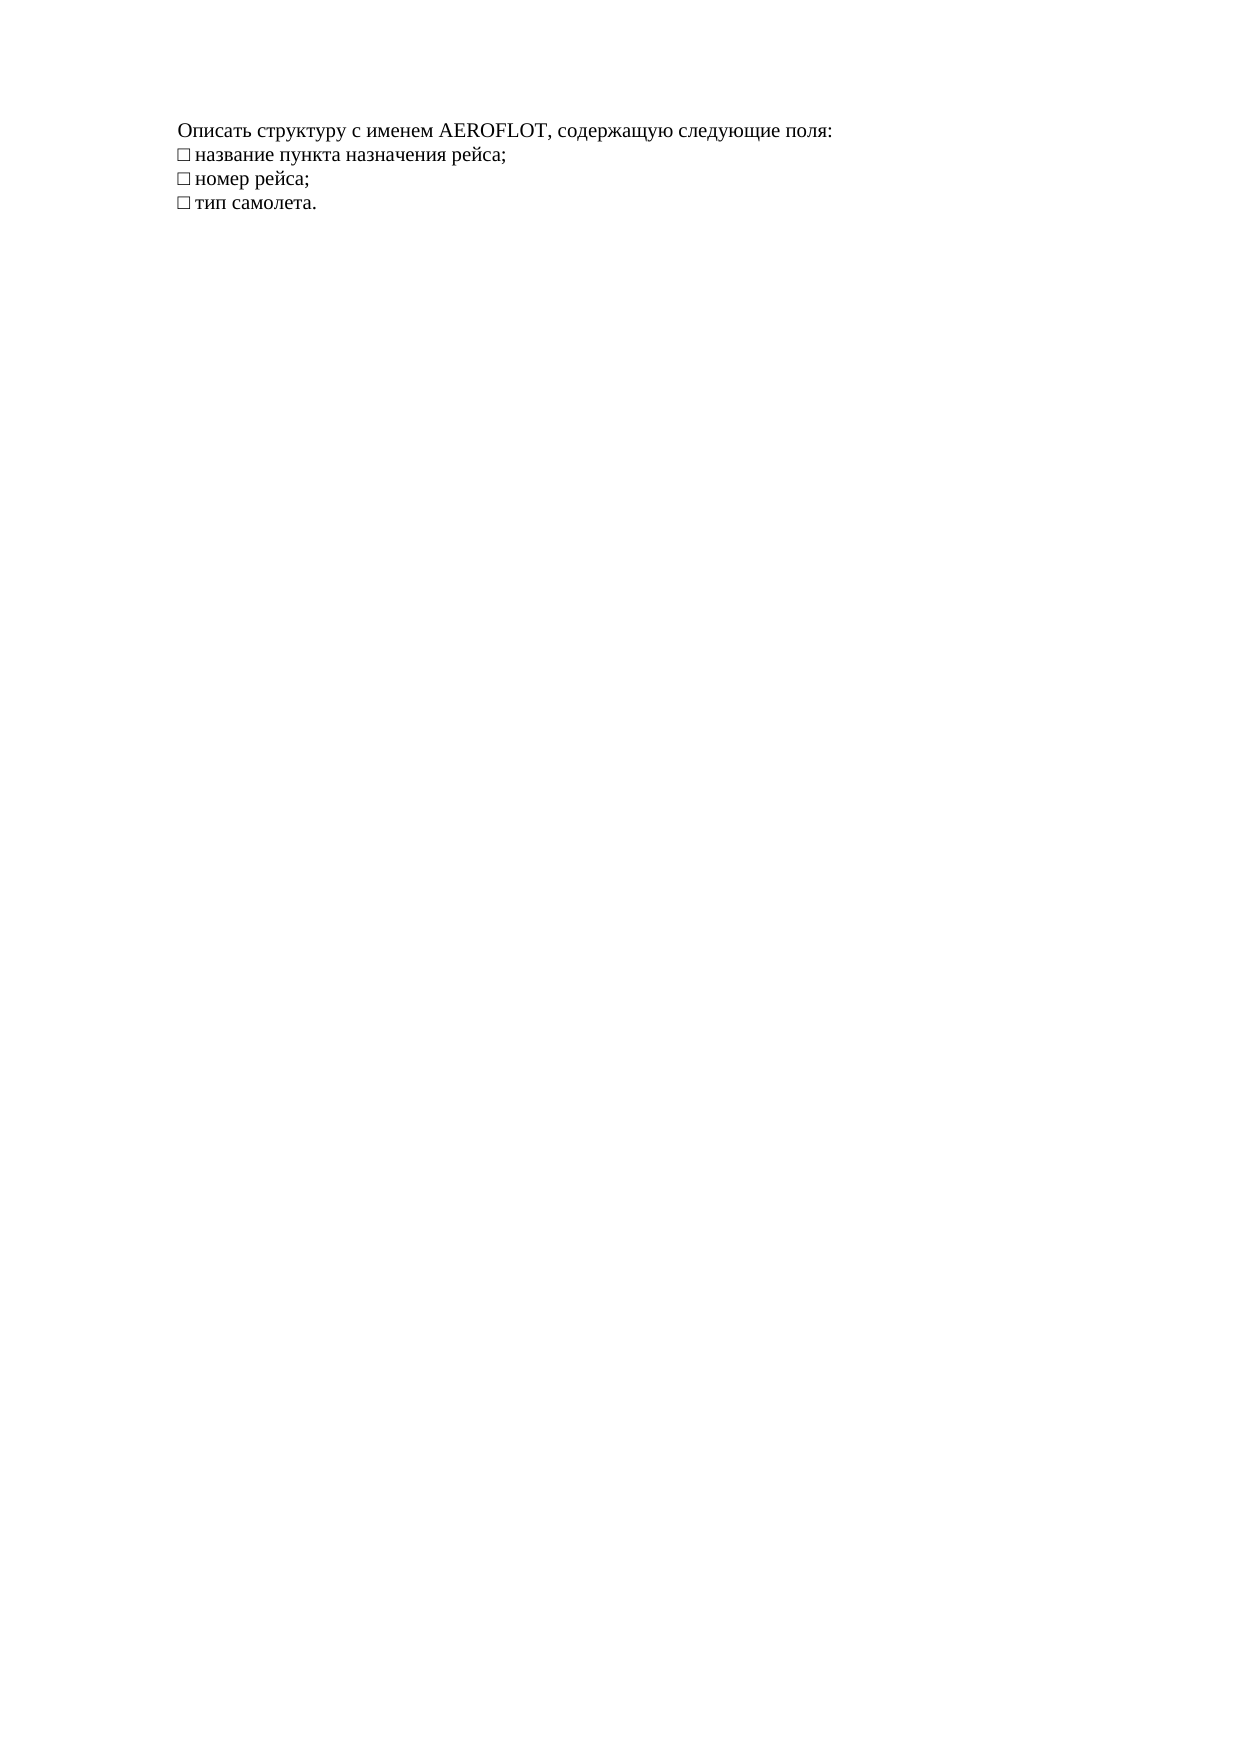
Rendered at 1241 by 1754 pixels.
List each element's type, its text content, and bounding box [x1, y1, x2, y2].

text □ тип самолета. [177, 190, 1152, 214]
text □ номер рейса; [177, 166, 1152, 190]
text □ название пункта назначения рейса; [177, 142, 1152, 166]
text Описать структуру с именем AEROFLOT, содержащую следующие поля: [177, 118, 1152, 142]
